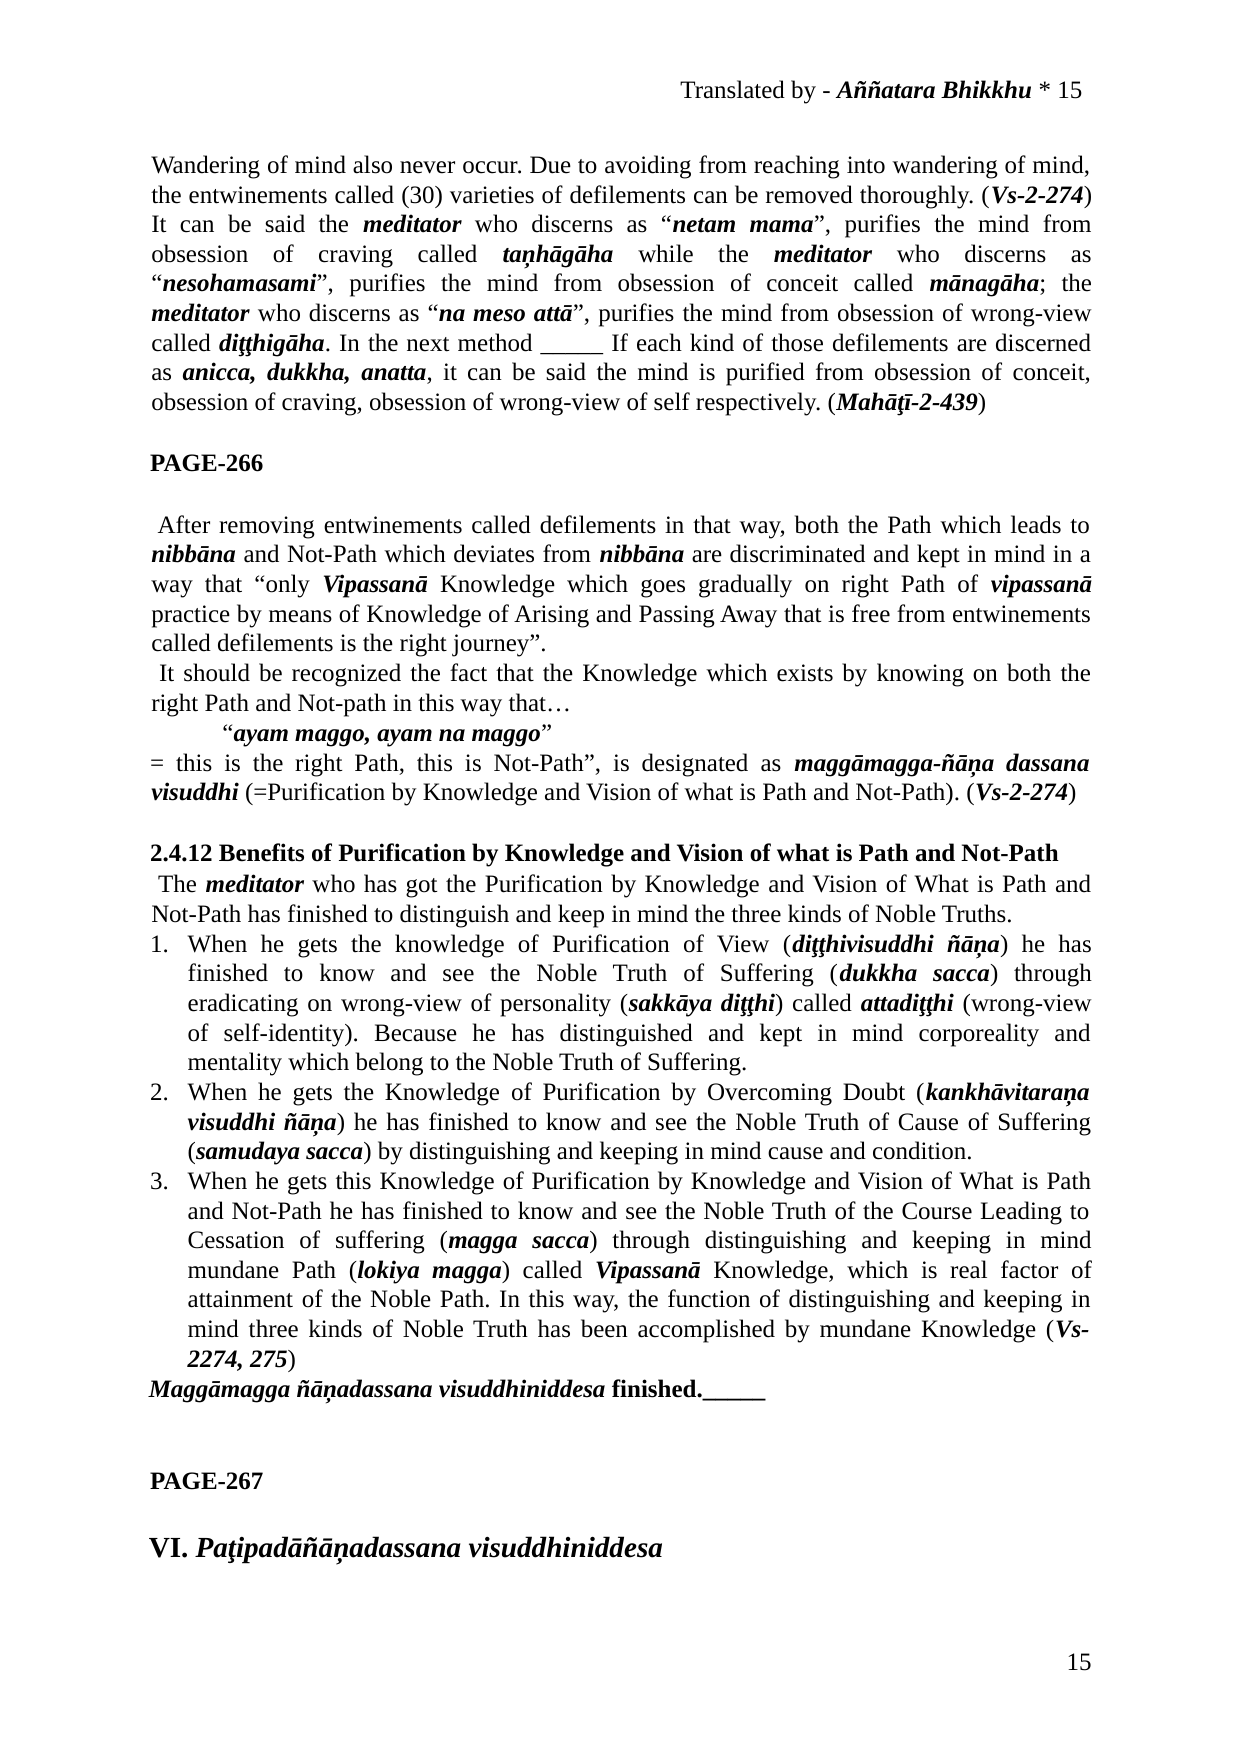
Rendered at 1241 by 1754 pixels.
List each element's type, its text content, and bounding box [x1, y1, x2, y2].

subtitle PAGE-266 [150, 448, 1092, 477]
subtitle VI. Paţipadāñāņadassana visuddhiniddesa [148, 1530, 1092, 1564]
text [150, 150, 1092, 416]
subtitle 2.4.12 Benefits of Purification by Knowledge and Vision of what is Path and Not-Path [150, 838, 1091, 867]
text PAGE-267 [150, 1466, 1092, 1495]
text = this is the right Path, this is Not-Path”, is designated as maggāmagga-ñāņa dassana visuddhi (=Purification by Knowledge and Vision of what is Path and Not-Path). (Vs-2-274) [150, 748, 1092, 806]
text After removing entwinements called defilements in that way, both the Path which leads to nibbāna and Not-Path which deviates from nibbāna are discriminated and kept in mind in a way that “only Vipassanā Knowledge which goes gradually on right Path of vipassanā practice by means of Knowledge of Arising and Passing Away that is free from entwinements called defilements is the right journey”. [150, 510, 1092, 657]
list When he gets the knowledge of Purification of View (diţţhivisuddhi ñāņa) he has finished to know and see the Noble Truth of Suffering (dukkha sacca) through eradicating on wrong-view of personality (sakkāya diţţhi) called attadiţţhi (wrong-view of self-identity). Because he has distinguished and kept in mind corporeality and mentality which belong to the Noble Truth of Suffering. [150, 929, 1092, 1076]
subtitle “ayam maggo, ayam na maggo” [148, 718, 1092, 746]
text The meditator who has got the Purification by Knowledge and Vision of What is Path and Not-Path has finished to distinguish and keep in mind the three kinds of Noble Truths. [150, 869, 1092, 928]
text It should be recognized the fact that the Knowledge which exists by knowing on both the right Path and Not-path in this way that… [150, 658, 1092, 716]
text Maggāmagga ñāņadassana visuddhiniddesa finished._____ [148, 1374, 1092, 1402]
list When he gets the Knowledge of Purification by Overcoming Doubt (kankhāvitaraņa visuddhi ñāņa) he has finished to know and see the Noble Truth of Cause of Suffering (samudaya sacca) by distinguishing and keeping in mind cause and condition. [150, 1077, 1092, 1165]
list When he gets this Knowledge of Purification by Knowledge and Vision of What is Path and Not-Path he has finished to know and see the Noble Truth of the Course Leading to Cessation of suffering (magga sacca) through distinguishing and keeping in mind mundane Path (lokiya magga) called Vipassanā Knowledge, which is real factor of attainment of the Noble Path. In this way, the function of distinguishing and keeping in mind three kinds of Noble Truth has been accomplished by mundane Knowledge (Vs-2274, 275) [150, 1166, 1092, 1372]
